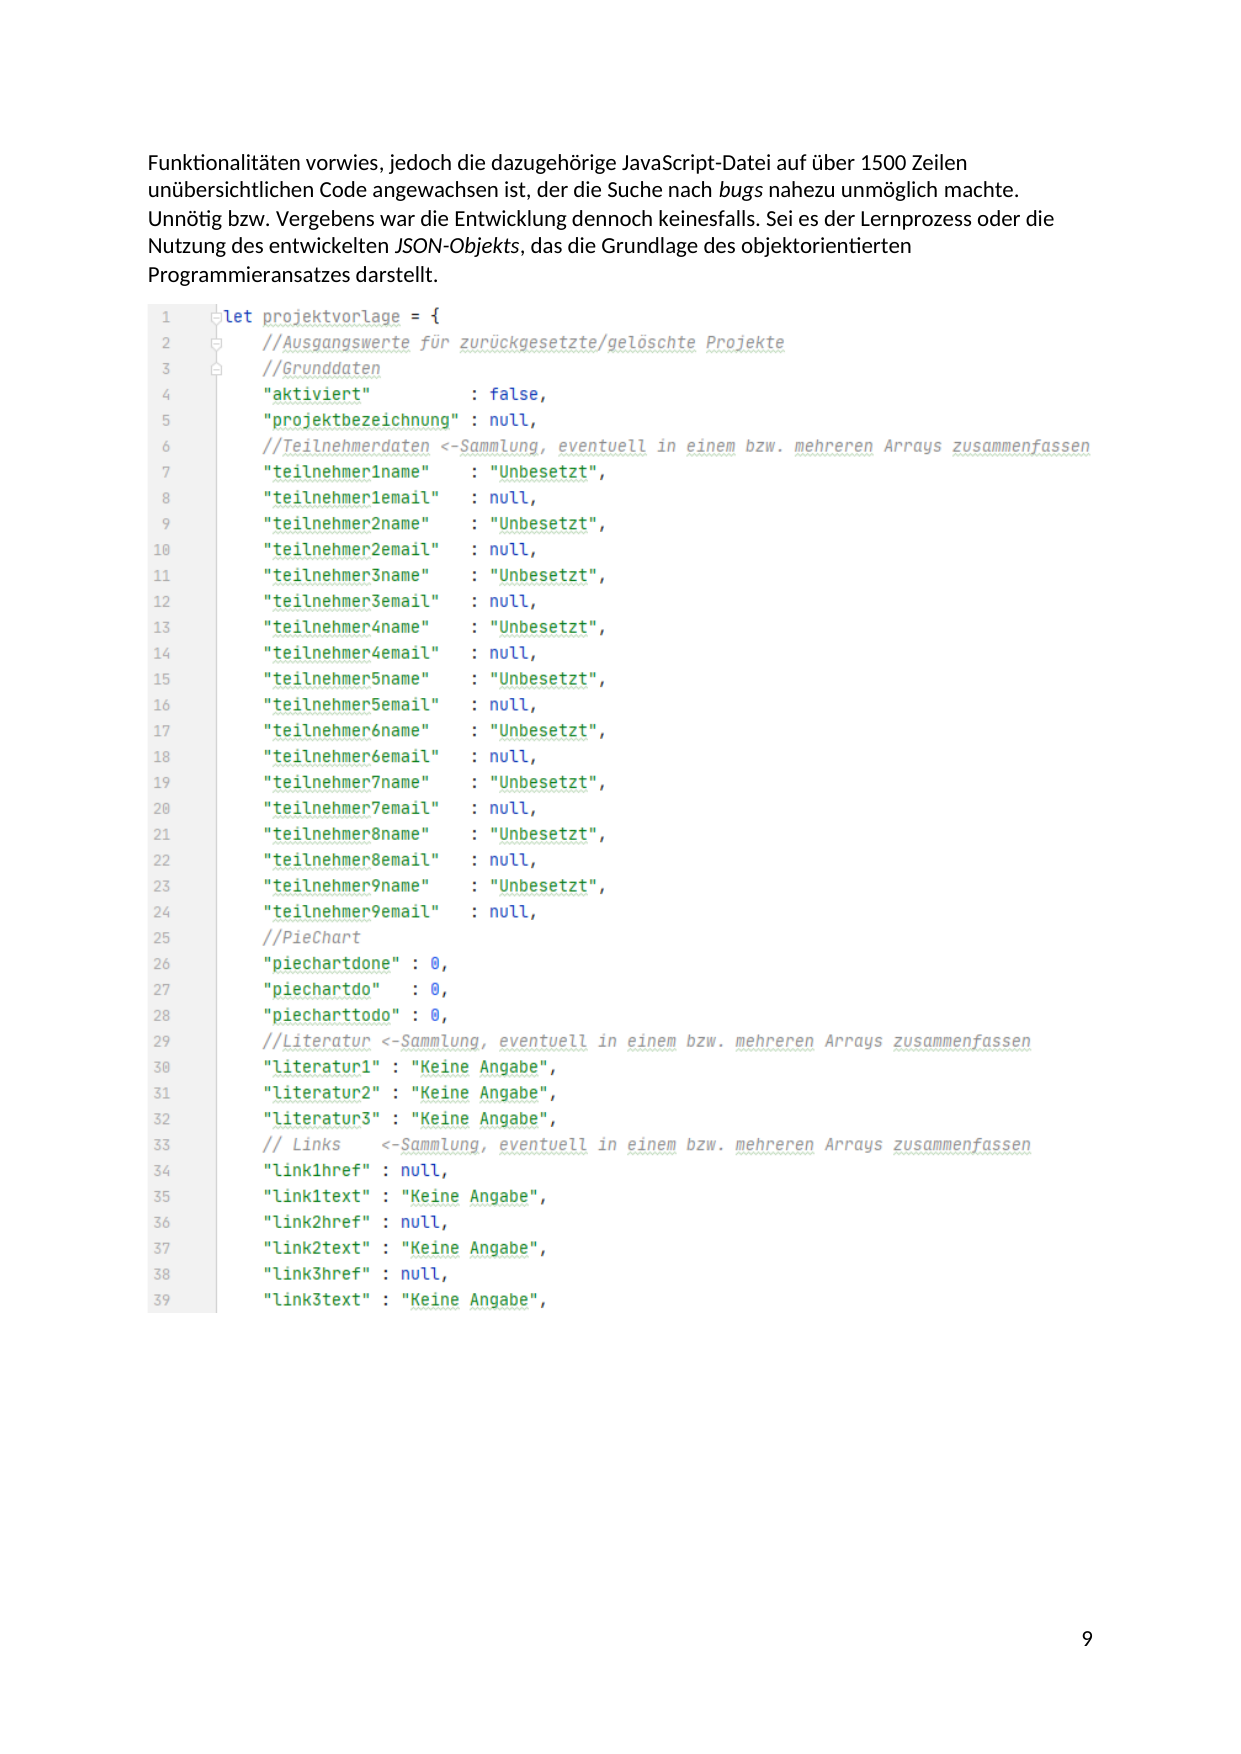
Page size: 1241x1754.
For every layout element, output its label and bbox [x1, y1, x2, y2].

text [148, 148, 1093, 288]
picture [147, 304, 1093, 1313]
